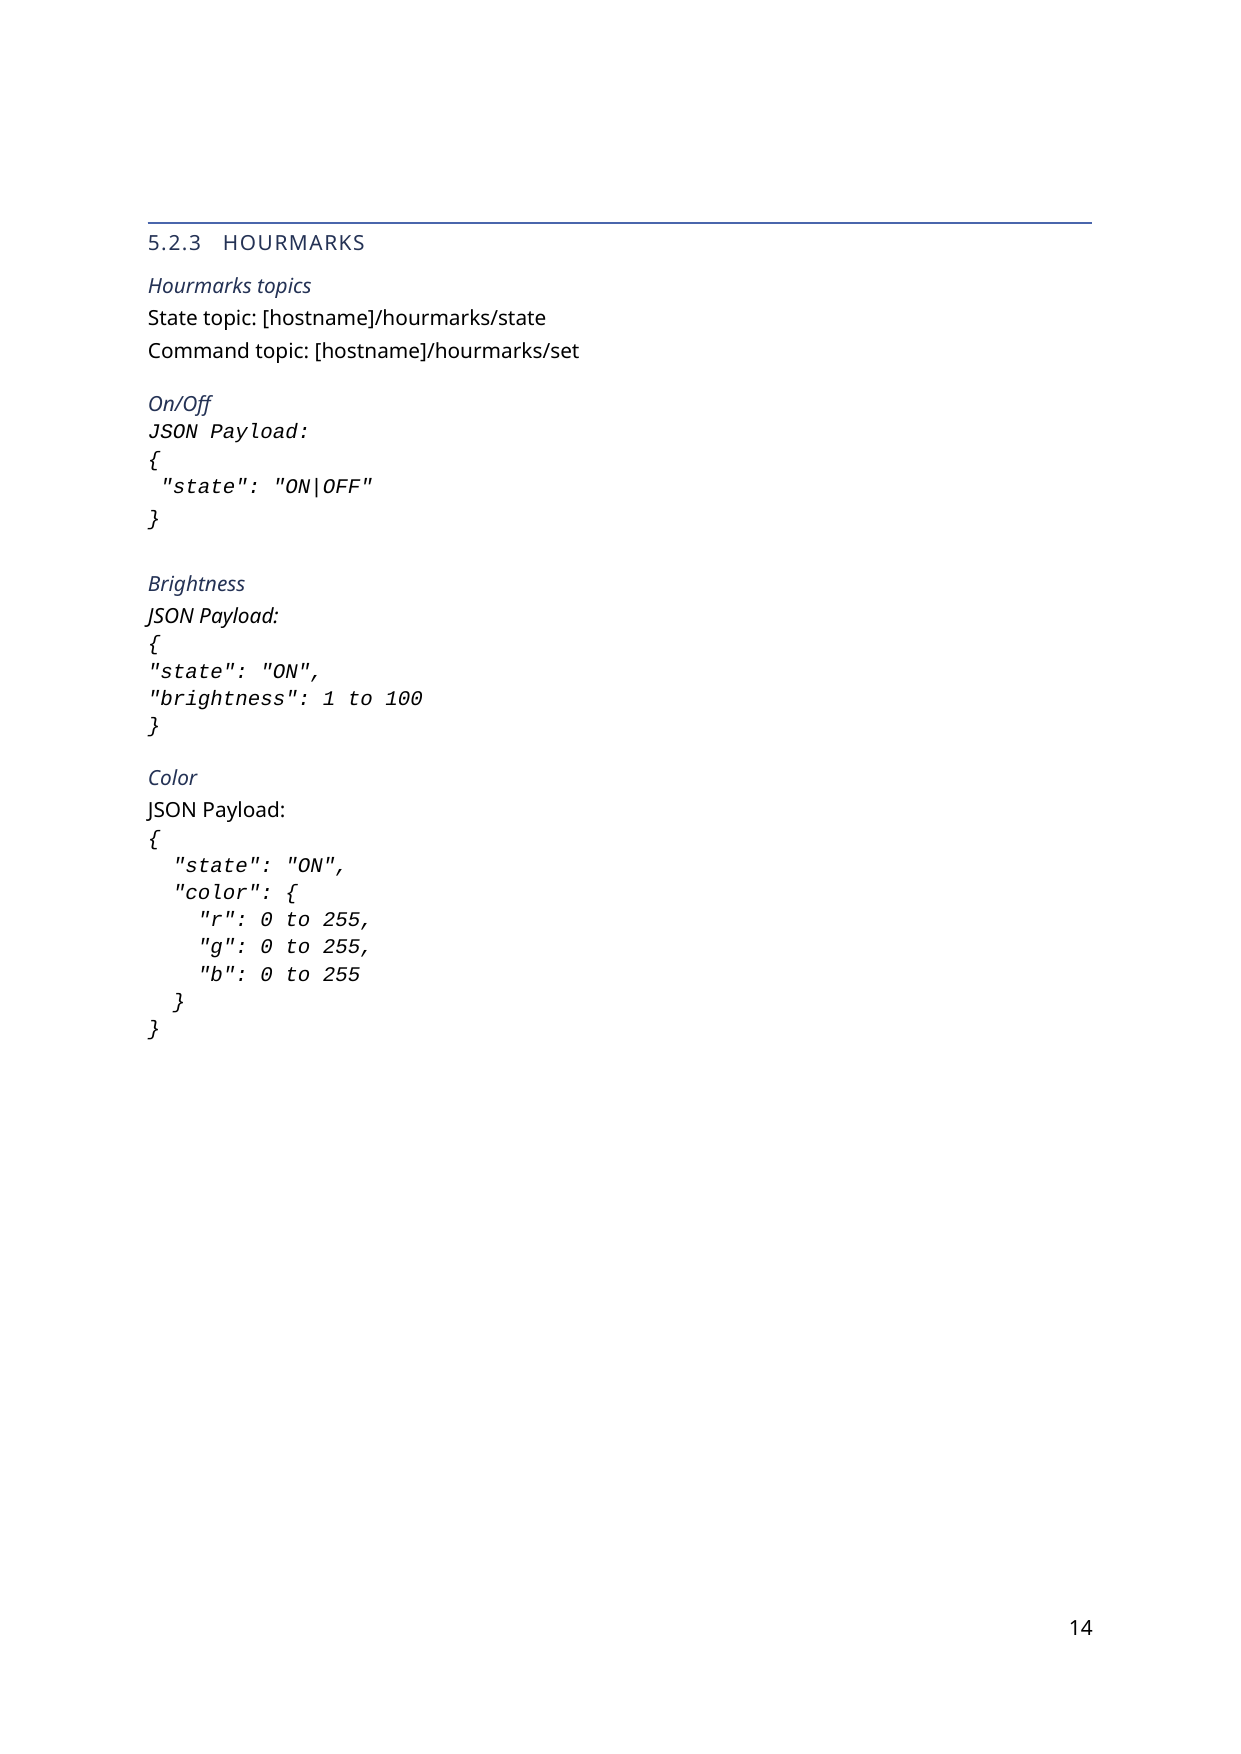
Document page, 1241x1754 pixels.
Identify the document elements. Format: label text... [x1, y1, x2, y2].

subtitle Hourmarks [148, 224, 1092, 256]
text On/Off JSON Payload: { "state": "ON|OFF" } Brightness JSON Payload: { "state": "ON", "brightness": 1 to 100 } [148, 389, 1092, 739]
text Hourmarks topics State topic: [hostname]/hourmarks/state Command topic: [hostname]/hourmarks/set [148, 271, 1092, 364]
text Color JSON Payload: { "state": "ON", "color": { "r": 0 to 255, "g": 0 to 255, "b": 0 to 255 } } [148, 763, 1092, 1042]
